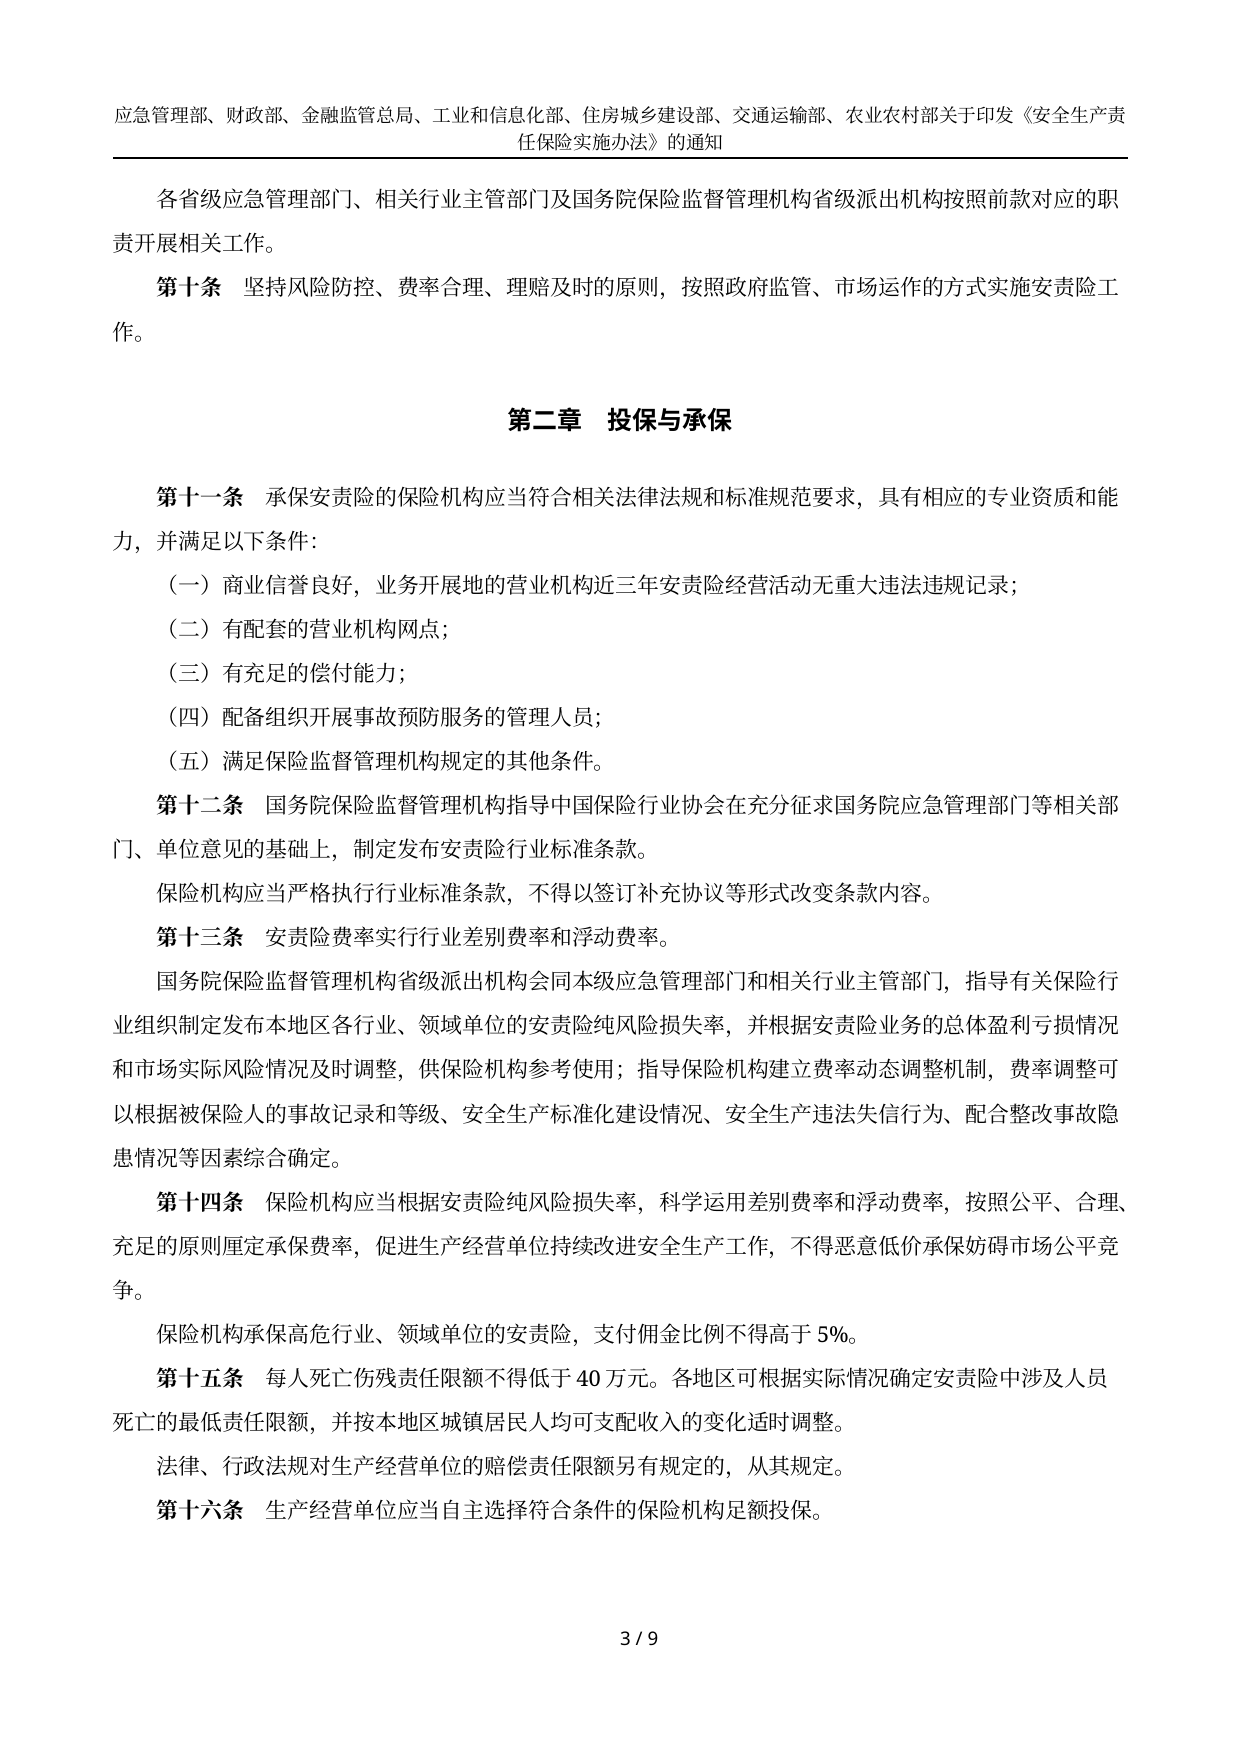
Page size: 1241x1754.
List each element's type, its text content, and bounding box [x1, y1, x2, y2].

text 第十三条 安责险费率实行行业差别费率和浮动费率。 [112, 914, 1128, 958]
subtitle 第二章 投保与承保 [112, 397, 1128, 441]
text （一）商业信誉良好，业务开展地的营业机构近三年安责险经营活动无重大违法违规记录； [112, 562, 1128, 606]
text （二）有配套的营业机构网点； [112, 606, 1128, 650]
text 第十六条 生产经营单位应当自主选择符合条件的保险机构足额投保。 [112, 1487, 1128, 1531]
text 保险机构承保高危行业、领域单位的安责险，支付佣金比例不得高于5%。 [112, 1311, 1128, 1355]
text 各省级应急管理部门、相关行业主管部门及国务院保险监督管理机构省级派出机构按照前款对应的职责开展相关工作。 [112, 176, 1128, 264]
text 法律、行政法规对生产经营单位的赔偿责任限额另有规定的，从其规定。 [112, 1443, 1128, 1487]
text 国务院保险监督管理机构省级派出机构会同本级应急管理部门和相关行业主管部门，指导有关保险行业组织制定发布本地区各行业、领域单位的安责险纯风险损失率，并根据安责险业务的总体盈利亏损情况和市场实际风险情况及时调整，供保险机构参考使用；指导保险机构建立费率动态调整机制，费率调整可以根据被保险人的事故记录和等级、安全生产标准化建设情况、安全生产违法失信行为、配合整改事故隐患情况等因素综合确定。 [112, 958, 1128, 1179]
text （五）满足保险监督管理机构规定的其他条件。 [112, 738, 1128, 782]
text 保险机构应当严格执行行业标准条款，不得以签订补充协议等形式改变条款内容。 [112, 870, 1128, 914]
text （三）有充足的偿付能力； [112, 650, 1128, 694]
text 第十四条 保险机构应当根据安责险纯风险损失率，科学运用差别费率和浮动费率，按照公平、合理、充足的原则厘定承保费率，促进生产经营单位持续改进安全生产工作，不得恶意低价承保妨碍市场公平竞争。 [112, 1179, 1128, 1311]
text 第十五条 每人死亡伤残责任限额不得低于40万元。各地区可根据实际情况确定安责险中涉及人员死亡的最低责任限额，并按本地区城镇居民人均可支配收入的变化适时调整。 [112, 1355, 1128, 1443]
text 第十条 坚持风险防控、费率合理、理赔及时的原则，按照政府监管、市场运作的方式实施安责险工作。 [112, 264, 1128, 352]
text 第十一条 承保安责险的保险机构应当符合相关法律法规和标准规范要求，具有相应的专业资质和能力，并满足以下条件： [112, 474, 1128, 562]
text 第十二条 国务院保险监督管理机构指导中国保险行业协会在充分征求国务院应急管理部门等相关部门、单位意见的基础上，制定发布安责险行业标准条款。 [112, 782, 1128, 870]
text （四）配备组织开展事故预防服务的管理人员； [112, 694, 1128, 738]
